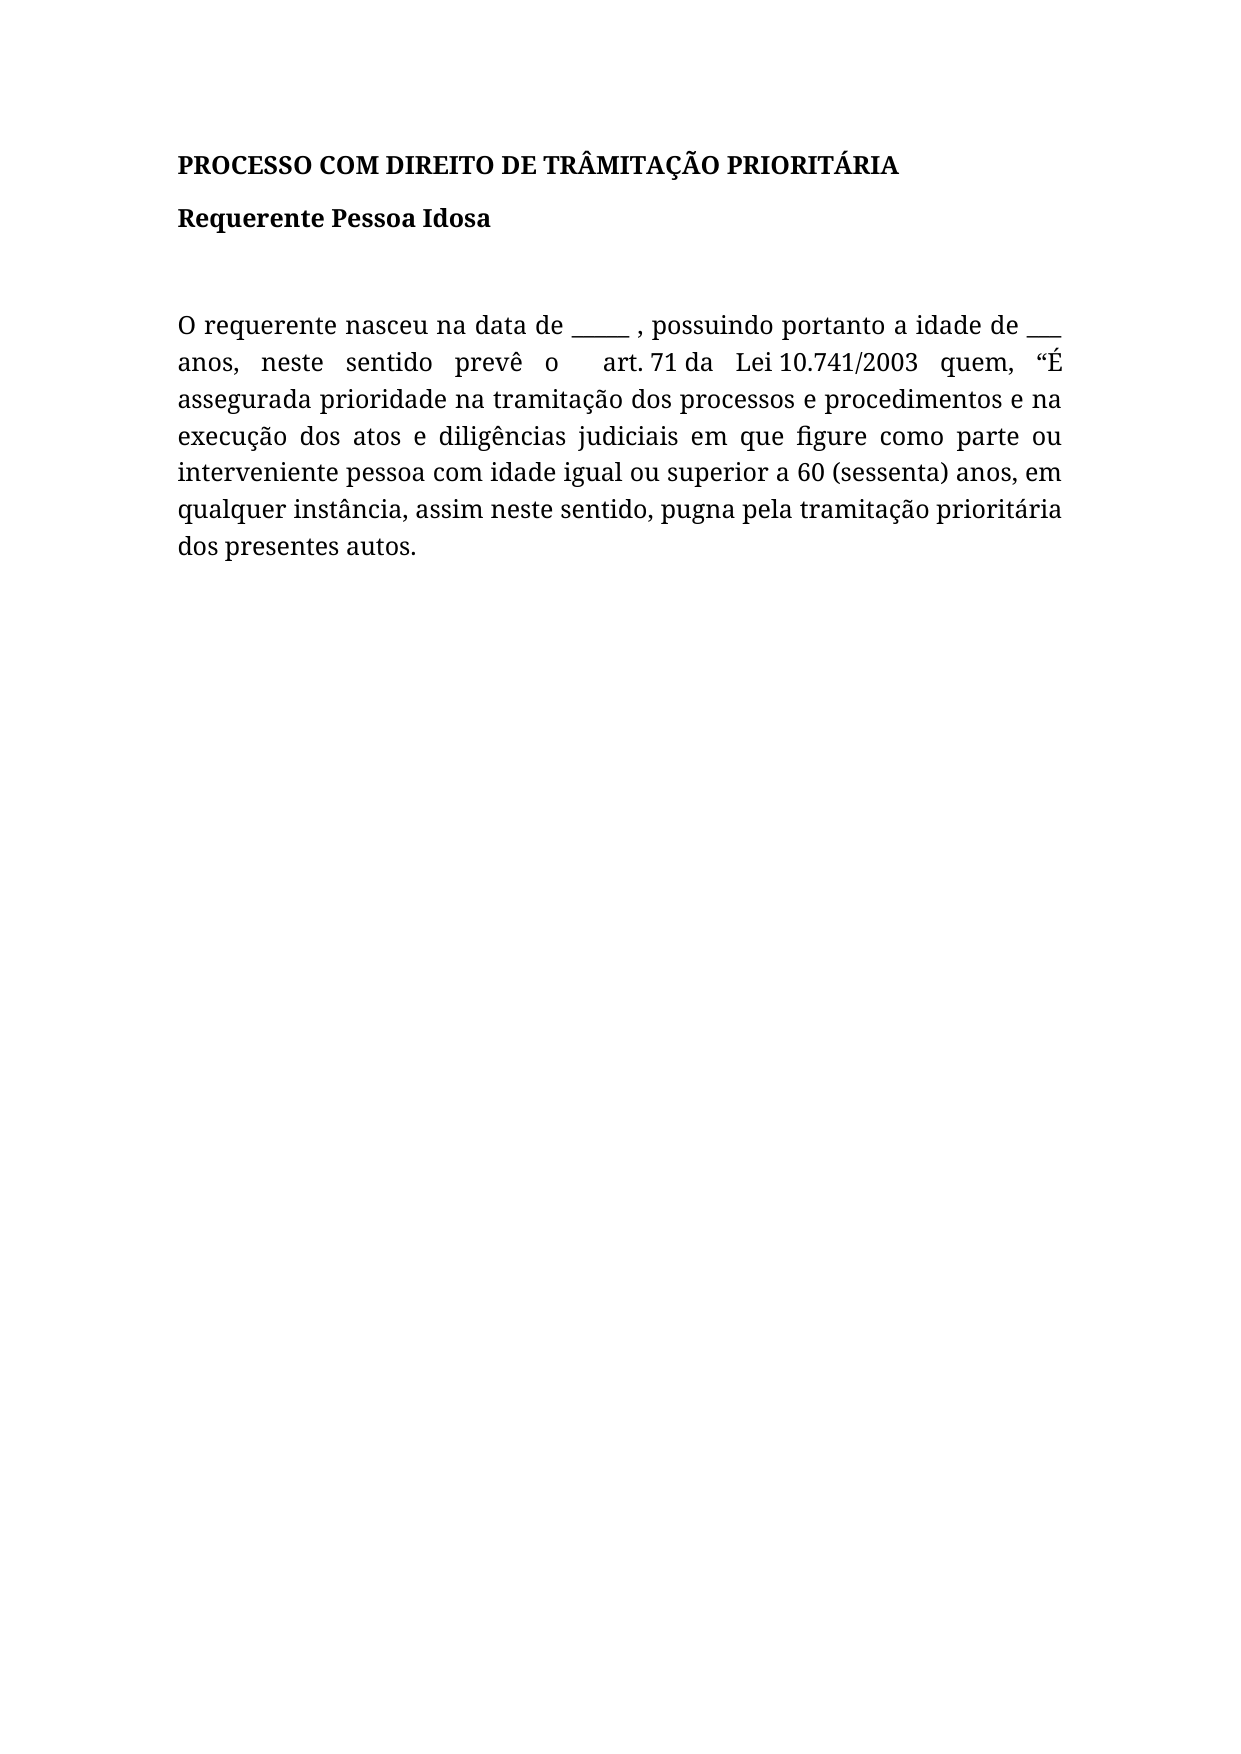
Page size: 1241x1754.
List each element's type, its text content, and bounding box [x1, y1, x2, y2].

text PROCESSO COM DIREITO DE TRÂMITAÇÃO PRIORITÁRIA [177, 148, 1063, 182]
text O requerente nasceu na data de _____ , possuindo portanto a idade de ___ anos, neste sentido prevê o art. 71 da Lei 10.741/2003 quem, “É assegurada prioridade na tramitação dos processos e procedimentos e na execução dos atos e diligências judiciais em que figure como parte ou interveniente pessoa com idade igual ou superior a 60 (sessenta) anos, em qualquer instância, assim neste sentido, pugna pela tramitação prioritária dos presentes autos. [177, 308, 1063, 563]
text Requerente Pessoa Idosa [177, 201, 1063, 235]
